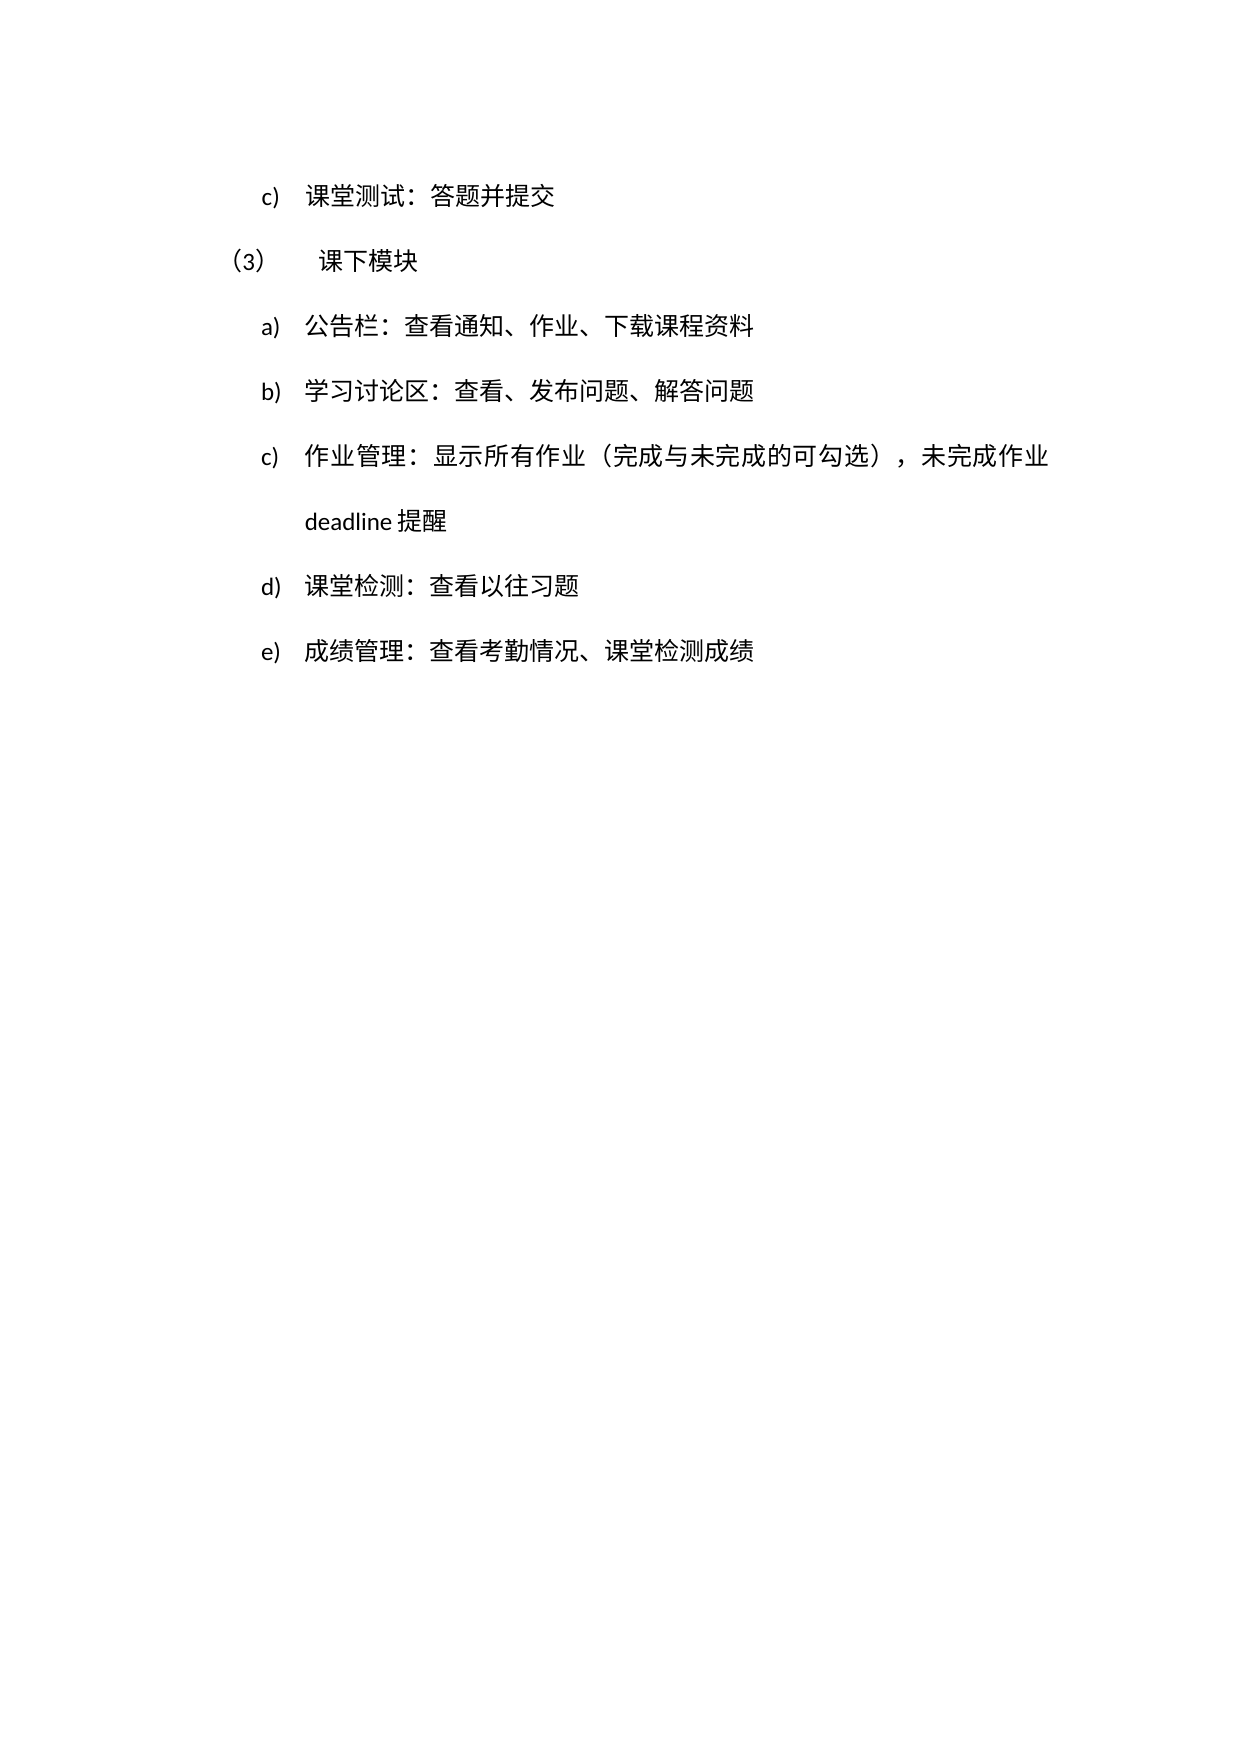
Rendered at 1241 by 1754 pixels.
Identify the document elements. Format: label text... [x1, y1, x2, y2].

list 成绩管理：查看考勤情况、课堂检测成绩 [261, 617, 1053, 682]
list 课堂检测：查看以往习题 [261, 552, 1053, 617]
list 公告栏：查看通知、作业、下载课程资料 [261, 292, 1053, 357]
list 学习讨论区：查看、发布问题、解答问题 [261, 357, 1053, 422]
list 课堂测试：答题并提交 [261, 162, 1053, 227]
list 课下模块 [217, 227, 1053, 292]
list 作业管理：显示所有作业（完成与未完成的可勾选），未完成作业deadline提醒 [261, 422, 1053, 552]
